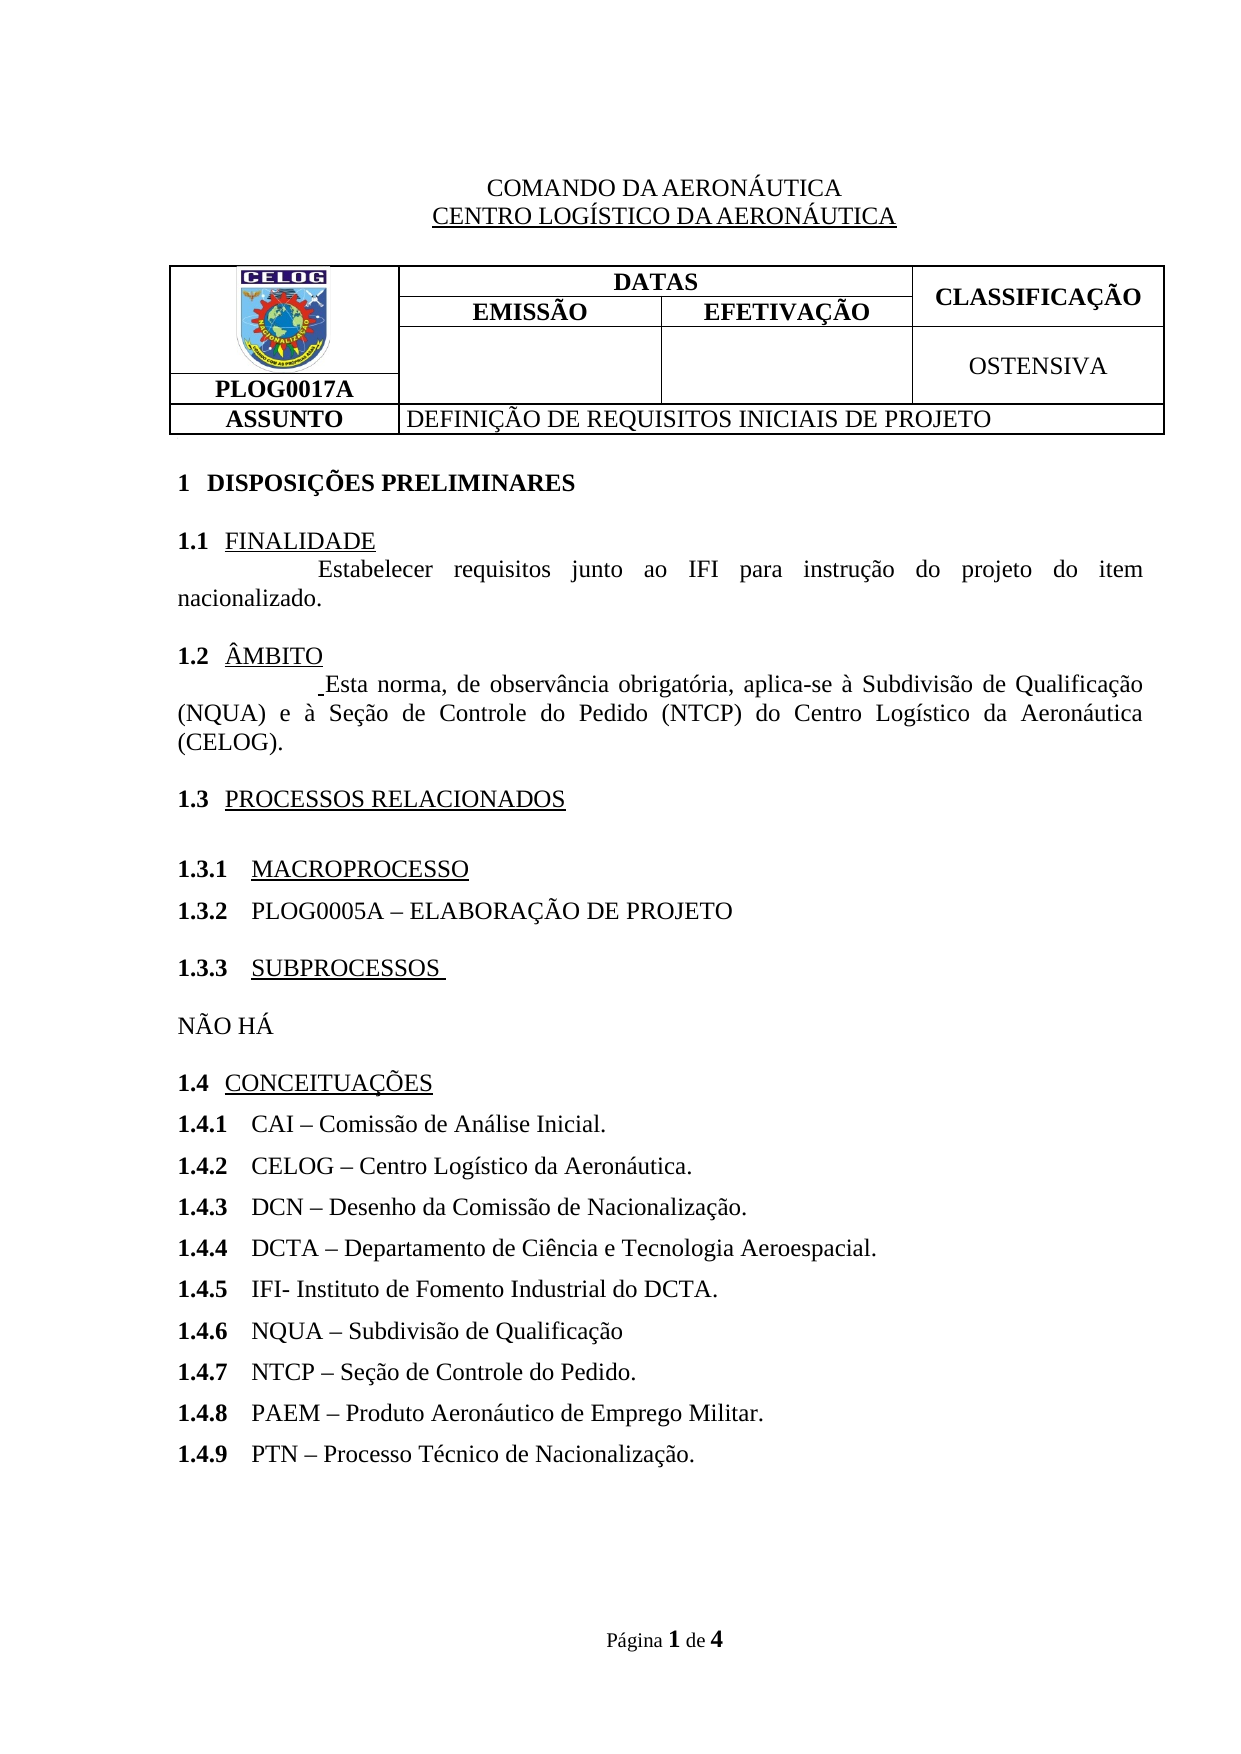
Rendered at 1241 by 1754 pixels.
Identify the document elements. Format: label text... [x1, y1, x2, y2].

list DISPOSIÇÕES PRELIMINARES [177, 468, 1152, 497]
list DCN – Desenho da Comissão de Nacionalização. [177, 1192, 1152, 1221]
text Estabelecer requisitos junto ao IFI para instrução do projeto do item nacionalizado. [177, 554, 1144, 612]
table_cell OSTENSIVA [913, 327, 1163, 403]
list ÂMBITO [177, 641, 1152, 669]
table_cell ASSUNTO [171, 405, 398, 433]
table_header DATAS [400, 267, 912, 296]
list NQUA – Subdivisão de Qualificação [177, 1316, 1152, 1344]
table_header CLASSIFICAÇÃO [913, 267, 1163, 326]
table_cell PLOG0017A [171, 374, 398, 403]
list CONCEITUAÇÕES [177, 1068, 1152, 1097]
table_cell [400, 327, 661, 403]
table_cell DEFINIÇÃO DE REQUISITOS INICIAIS DE PROJETO [400, 405, 1163, 433]
list PAEM – Produto Aeronáutico de Emprego Militar. [177, 1398, 1152, 1427]
list CELOG – Centro Logístico da Aeronáutica. [177, 1151, 1152, 1179]
list PTN – Processo Técnico de Nacionalização. [177, 1439, 1152, 1468]
list IFI- Instituto de Fomento Industrial do DCTA. [177, 1274, 1152, 1303]
list PROCESSOS RELACIONADOS [177, 784, 1152, 813]
table_cell [662, 327, 912, 403]
table_cell EFETIVAÇÃO [662, 297, 912, 326]
text NÃO HÁ [177, 1011, 1152, 1039]
table_header [331, 267, 398, 372]
list FINALIDADE [177, 526, 1152, 554]
picture [236, 266, 331, 373]
list NTCP – Seção de Controle do Pedido. [177, 1357, 1152, 1386]
table_cell EMISSÃO [400, 297, 661, 326]
list CAI – Comissão de Análise Inicial. [177, 1109, 1152, 1138]
list MACROPROCESSO [177, 854, 1152, 883]
list SUBPROCESSOS [177, 953, 1152, 982]
text Esta norma, de observância obrigatória, aplica-se à Subdivisão de Qualificação (NQUA) e à Seção de Controle do Pedido (NTCP) do Centro Logístico da Aeronáutica (CELOG). [177, 669, 1144, 756]
list DCTA – Departamento de Ciência e Tecnologia Aeroespacial. [177, 1233, 1152, 1262]
table_header [171, 267, 236, 372]
list PLOG0005A – ELABORAÇÃO DE PROJETO [177, 896, 1152, 924]
subtitle COMANDO DA AERONÁUTICA CENTRO LOGÍSTICO DA AERONÁUTICA [177, 173, 1152, 230]
